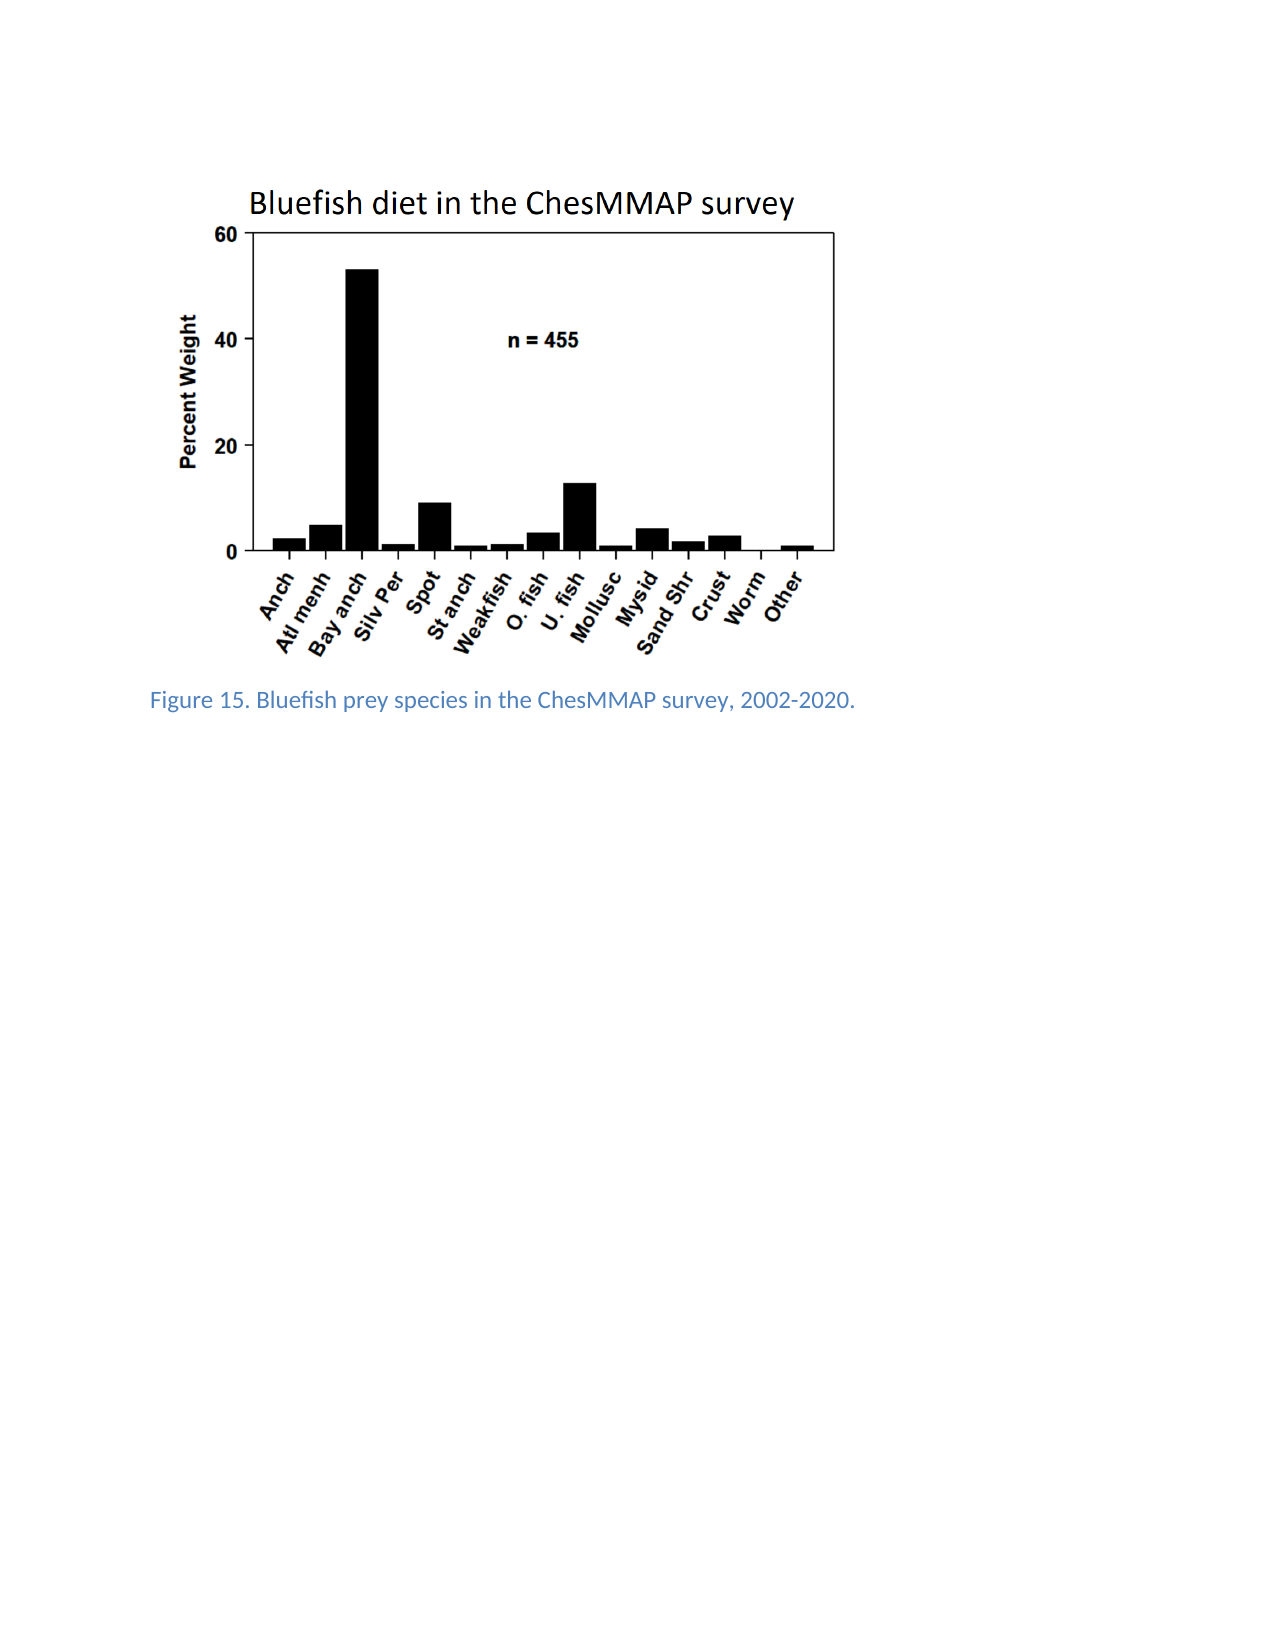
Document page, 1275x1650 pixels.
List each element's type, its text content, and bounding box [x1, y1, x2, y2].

subtitle Figure 15. Bluefish prey species in the ChesMMAP survey, 2002-2020. [150, 684, 1125, 715]
picture [168, 168, 844, 664]
